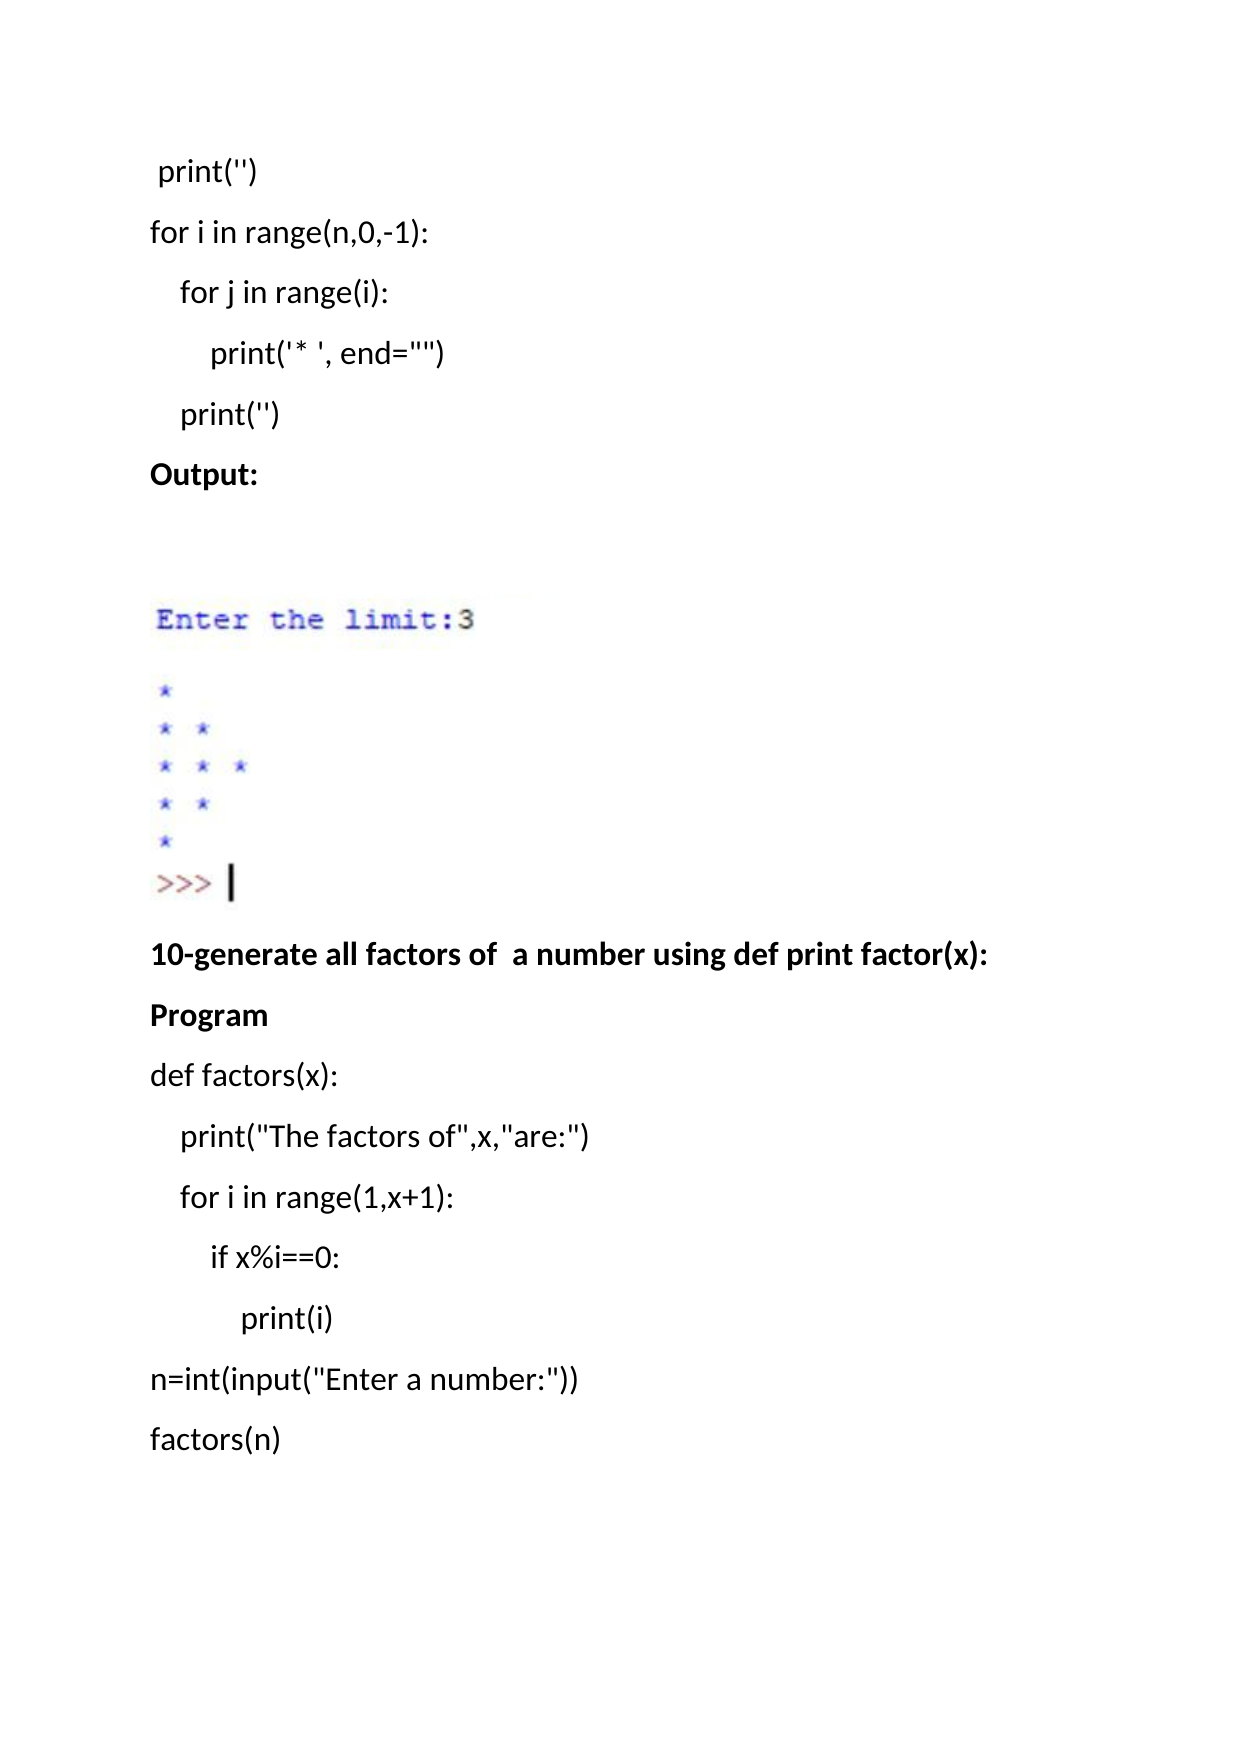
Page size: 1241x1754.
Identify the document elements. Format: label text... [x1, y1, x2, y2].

text print('* ', end="") [150, 332, 1090, 373]
text if x%i==0: [150, 1236, 1090, 1277]
text print('') [150, 392, 1090, 433]
text factors(n) [150, 1418, 1090, 1459]
text for j in range(i): [150, 271, 1090, 312]
text print("The factors of",x,"are:") [150, 1115, 1090, 1156]
text for i in range(n,0,-1): [150, 211, 1090, 251]
text print(i) [150, 1297, 1090, 1338]
text def factors(x): [150, 1054, 1090, 1095]
picture [150, 594, 560, 911]
text Output: [150, 453, 1090, 494]
text for i in range(1,x+1): [150, 1176, 1090, 1216]
text Program [150, 994, 1090, 1034]
text print('') [150, 150, 1090, 191]
text n=int(input("Enter a number:")) [150, 1358, 1090, 1398]
